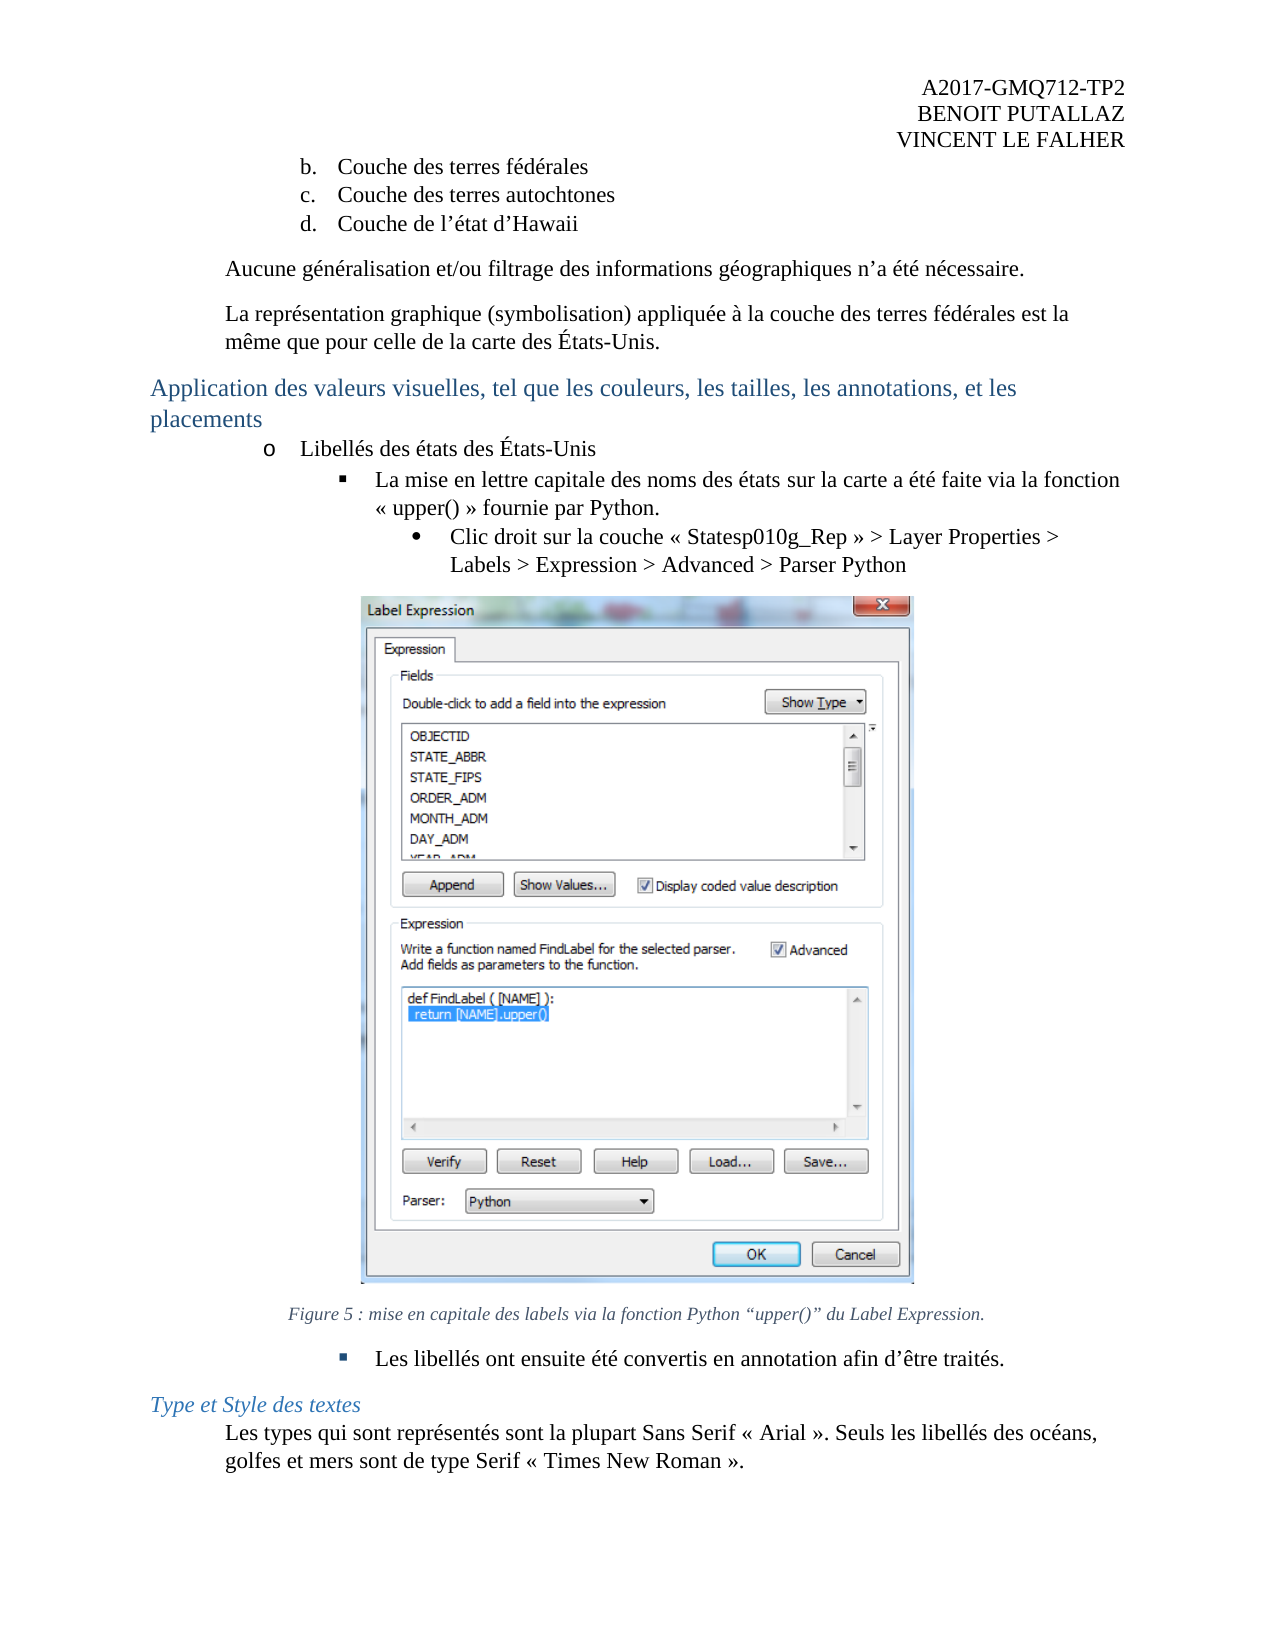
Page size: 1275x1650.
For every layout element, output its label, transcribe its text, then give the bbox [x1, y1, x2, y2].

list Libellés des états des États-Unis [262, 436, 1125, 464]
list Clic droit sur la couche « Statesp010g_Rep » > Layer Properties > Labels > Expression > Advanced > Parser Python [412, 523, 1125, 578]
list Couche des terres autochtones [300, 181, 1125, 208]
list La représentation graphique (symbolisation) appliquée à la couche des terres fédérales est la même que pour celle de la carte des États-Unis. [225, 300, 1125, 355]
text Figure 5 : mise en capitale des labels via la fonction Python “upper()” du Label Expression. [150, 1303, 1125, 1324]
subtitle Application des valeurs visuelles, tel que les couleurs, les tailles, les annotations, et les placements [150, 373, 1125, 433]
list Couche des terres fédérales [300, 153, 1125, 179]
list La mise en lettre capitale des noms des états sur la carte a été faite via la fonction « upper() » fournie par Python. [337, 466, 1125, 521]
subtitle Type et Style des textes [150, 1391, 1125, 1417]
list Couche de l’état d’Hawaii [300, 210, 1125, 236]
picture [360, 596, 915, 1284]
text Les types qui sont représentés sont la plupart Sans Serif « Arial ». Seuls les libellés des océans, golfes et mers sont de type Serif « Times New Roman ». [225, 1419, 1125, 1474]
list Les libellés ont ensuite été convertis en annotation afin d’être traités. [337, 1345, 1125, 1372]
text Aucune généralisation et/ou filtrage des informations géographiques n’a été nécessaire. [225, 255, 1125, 281]
